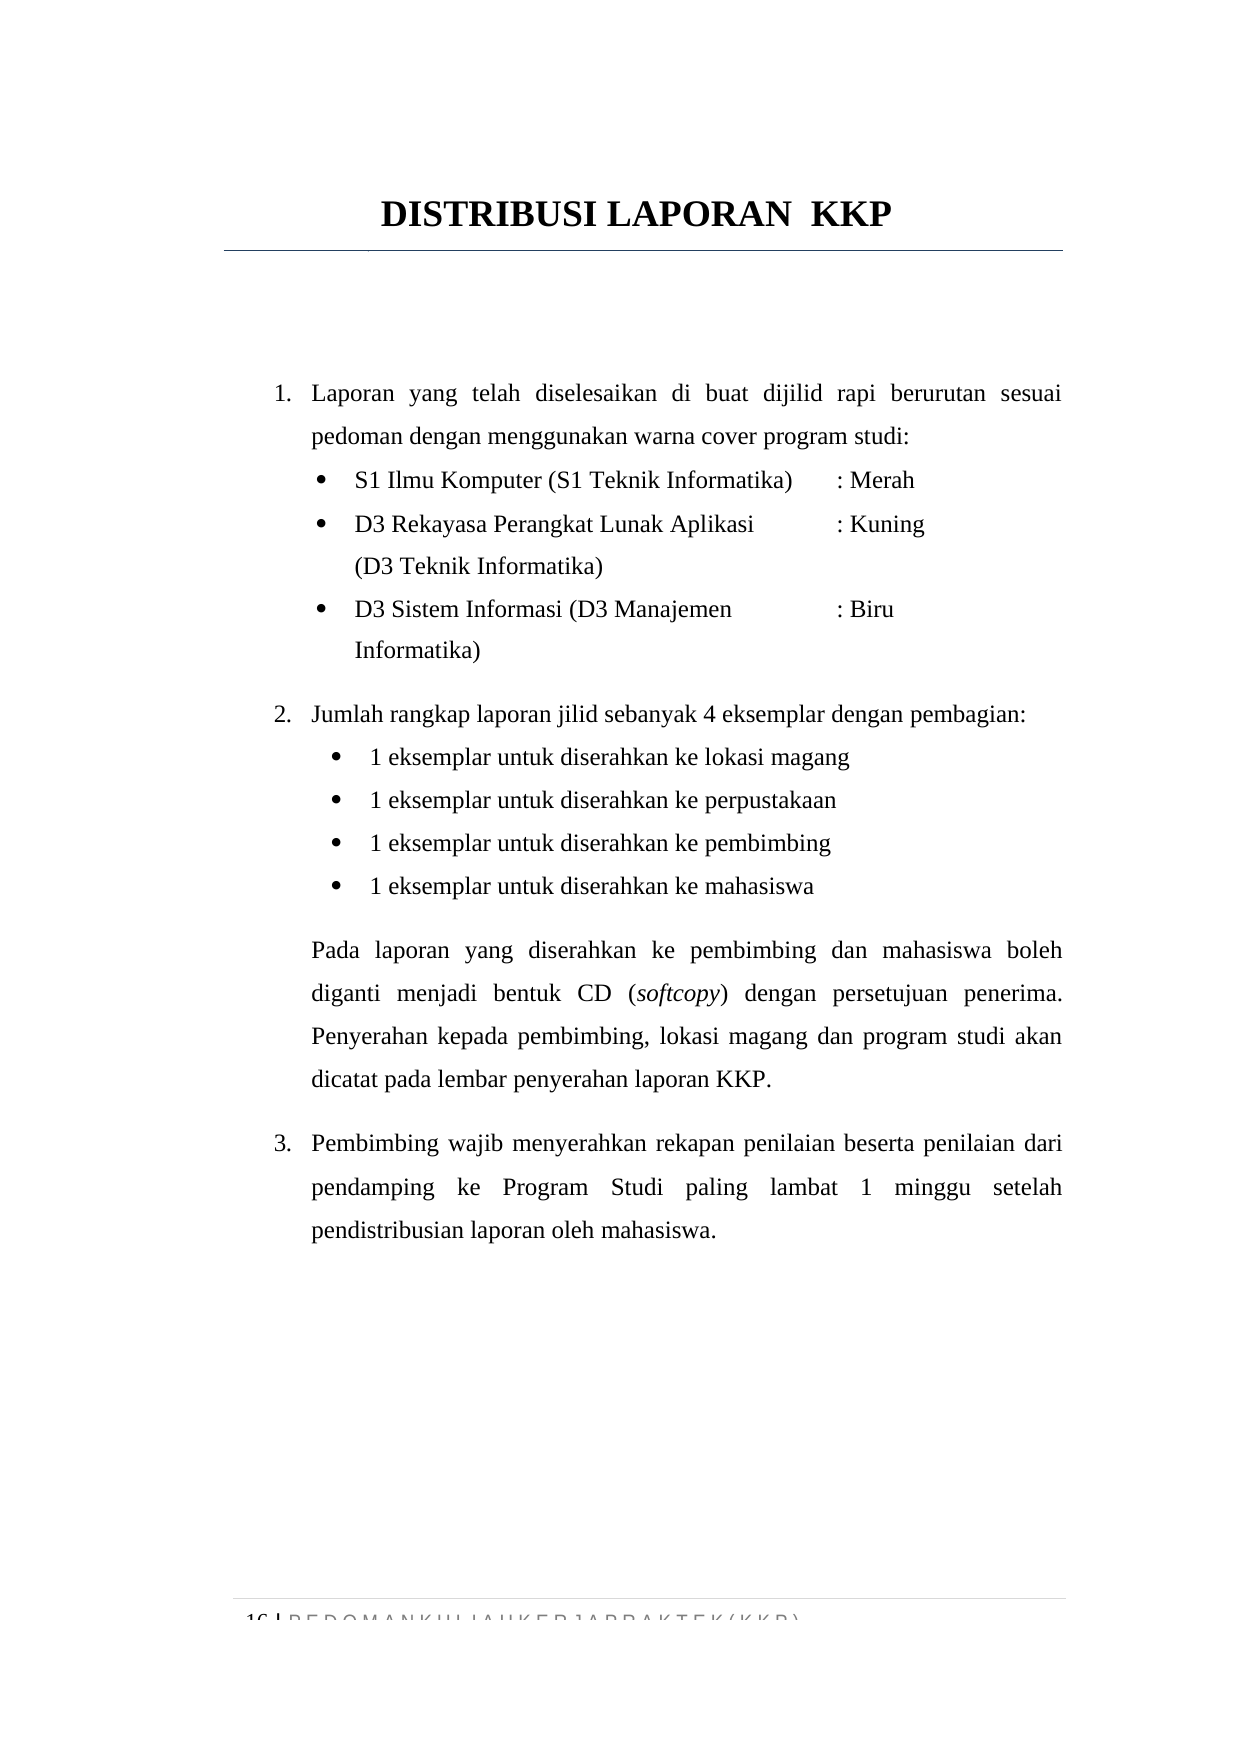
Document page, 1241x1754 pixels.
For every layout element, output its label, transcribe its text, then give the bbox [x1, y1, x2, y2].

list D3 Sistem Informasi (D3 Manajemen : Biru Informatika) [317, 594, 894, 664]
list 1 eksemplar untuk diserahkan ke mahasiswa [332, 871, 1240, 900]
list 1 eksemplar untuk diserahkan ke lokasi magang [332, 742, 1240, 771]
subtitle DISTRIBUSI LAPORAN KKP [381, 192, 1240, 235]
list D3 Rekayasa Perangkat Lunak Aplikasi : Kuning (D3 Teknik Informatika) [317, 509, 925, 580]
list S1 Ilmu Komputer (S1 Teknik Informatika) : Merah [317, 464, 1240, 495]
subtitle Laporan yang telah diselesaikan di buat dijilid rapi berurutan sesuai pedoman dengan menggunakan warna cover program studi: [274, 378, 1063, 450]
list Jumlah rangkap laporan jilid sebanyak 4 eksemplar dengan pembagian: [274, 699, 1240, 728]
list Pembimbing wajib menyerahkan rekapan penilaian beserta penilaian dari pendamping ke Program Studi paling lambat 1 minggu setelah pendistribusian laporan oleh mahasiswa. [274, 1128, 1063, 1243]
text Pada laporan yang diserahkan ke pembimbing dan mahasiswa boleh diganti menjadi bentuk CD (softcopy) dengan persetujuan penerima. Penyerahan kepada pembimbing, lokasi magang dan program studi akan dicatat pada lembar penyerahan laporan KKP. [311, 935, 1063, 1093]
list 1 eksemplar untuk diserahkan ke perpustakaan [332, 785, 1240, 814]
list 1 eksemplar untuk diserahkan ke pembimbing [332, 828, 1240, 857]
